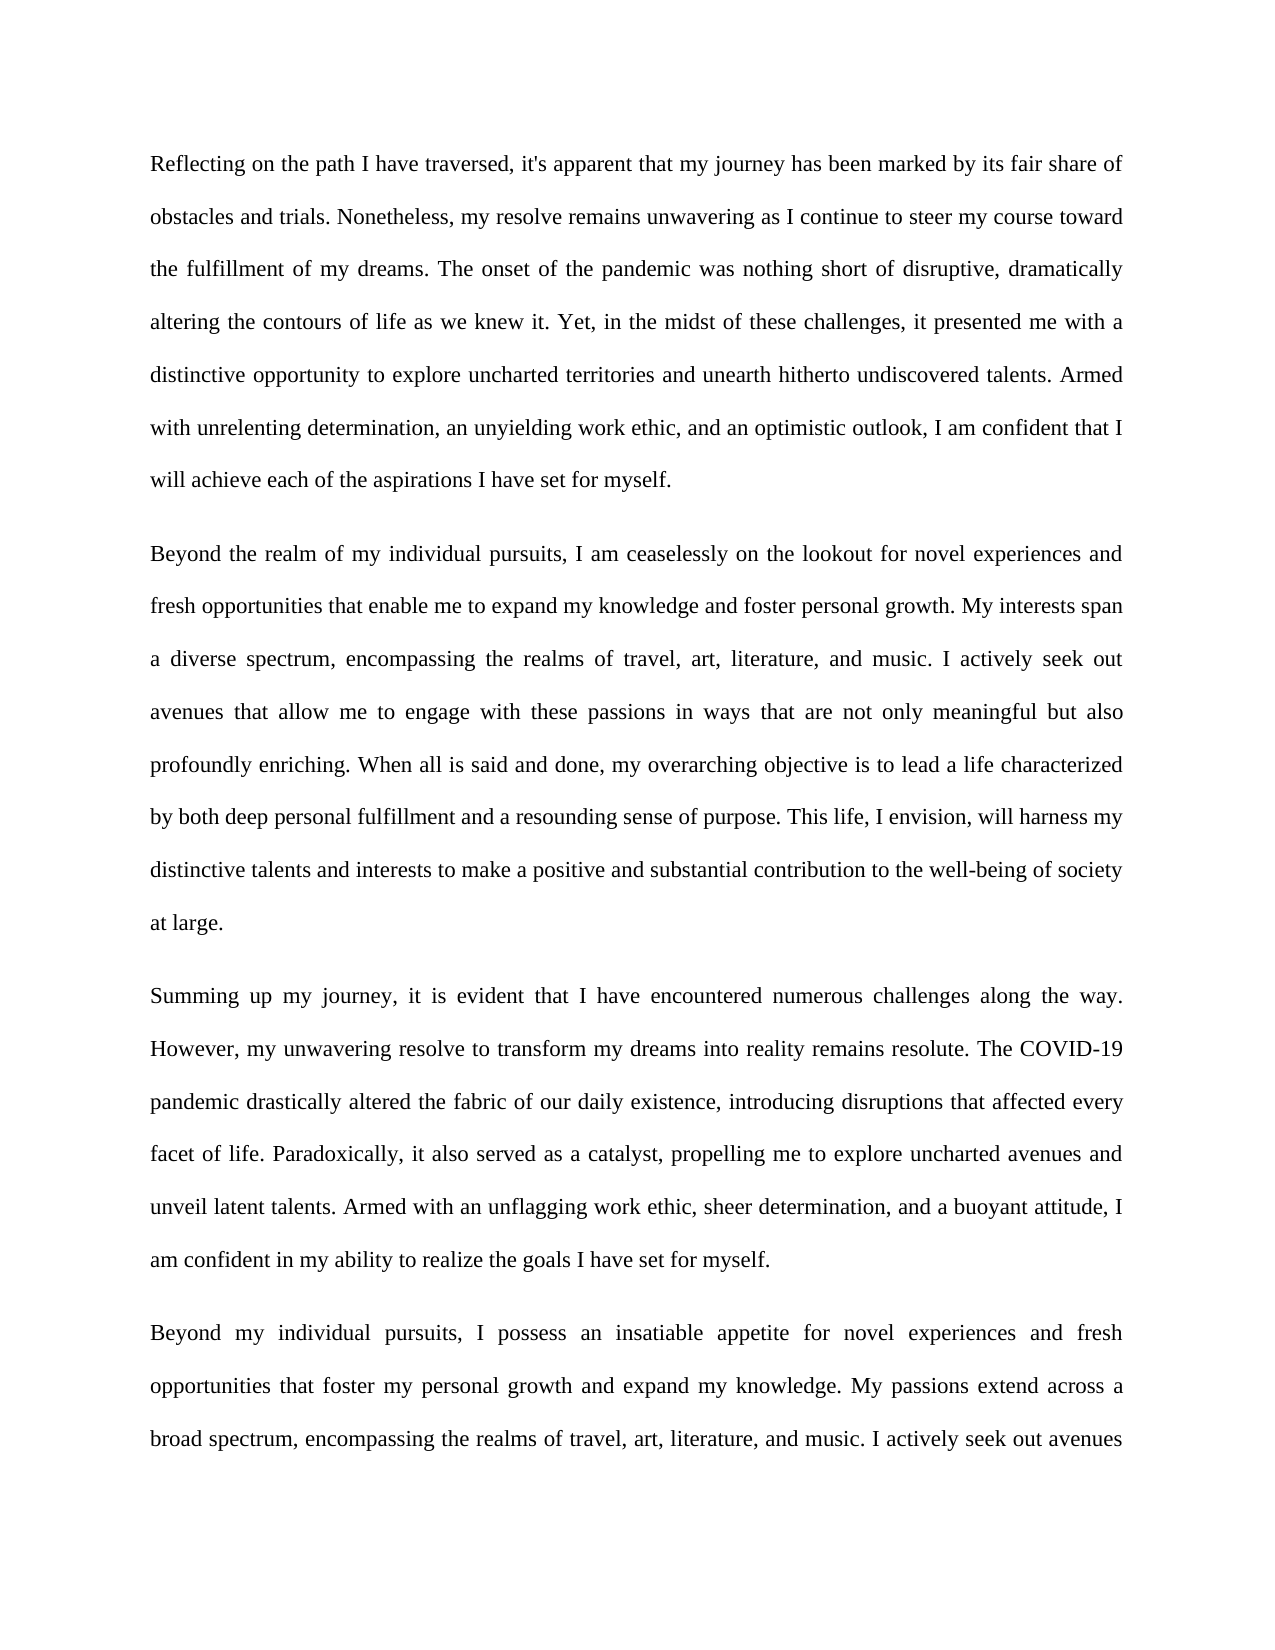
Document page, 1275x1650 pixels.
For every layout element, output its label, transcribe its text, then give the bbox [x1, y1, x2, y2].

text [150, 1319, 1125, 1451]
text Reflecting on the path I have traversed, it's apparent that my journey has been marked by its fair share of obstacles and trials. Nonetheless, my resolve remains unwavering as I continue to steer my course toward the fulfillment of my dreams. The onset of the pandemic was nothing short of disruptive, dramatically altering the contours of life as we knew it. Yet, in the midst of these challenges, it presented me with a distinctive opportunity to explore uncharted territories and unearth hitherto undiscovered talents. Armed with unrelenting determination, an unyielding work ethic, and an optimistic outlook, I am confident that I will achieve each of the aspirations I have set for myself. [150, 150, 1125, 493]
text Beyond the realm of my individual pursuits, I am ceaselessly on the lookout for novel experiences and fresh opportunities that enable me to expand my knowledge and foster personal growth. My interests span a diverse spectrum, encompassing the realms of travel, art, literature, and music. I actively seek out avenues that allow me to engage with these passions in ways that are not only meaningful but also profoundly enriching. When all is said and done, my overarching objective is to lead a life characterized by both deep personal fulfillment and a resounding sense of purpose. This life, I envision, will harness my distinctive talents and interests to make a positive and substantial contribution to the well-being of society at large. [150, 540, 1125, 935]
text Summing up my journey, it is evident that I have encountered numerous challenges along the way. However, my unwavering resolve to transform my dreams into reality remains resolute. The COVID-19 pandemic drastically altered the fabric of our daily existence, introducing disruptions that affected every facet of life. Paradoxically, it also served as a catalyst, propelling me to explore uncharted avenues and unveil latent talents. Armed with an unflagging work ethic, sheer determination, and a buoyant attitude, I am confident in my ability to realize the goals I have set for myself. [150, 982, 1125, 1272]
